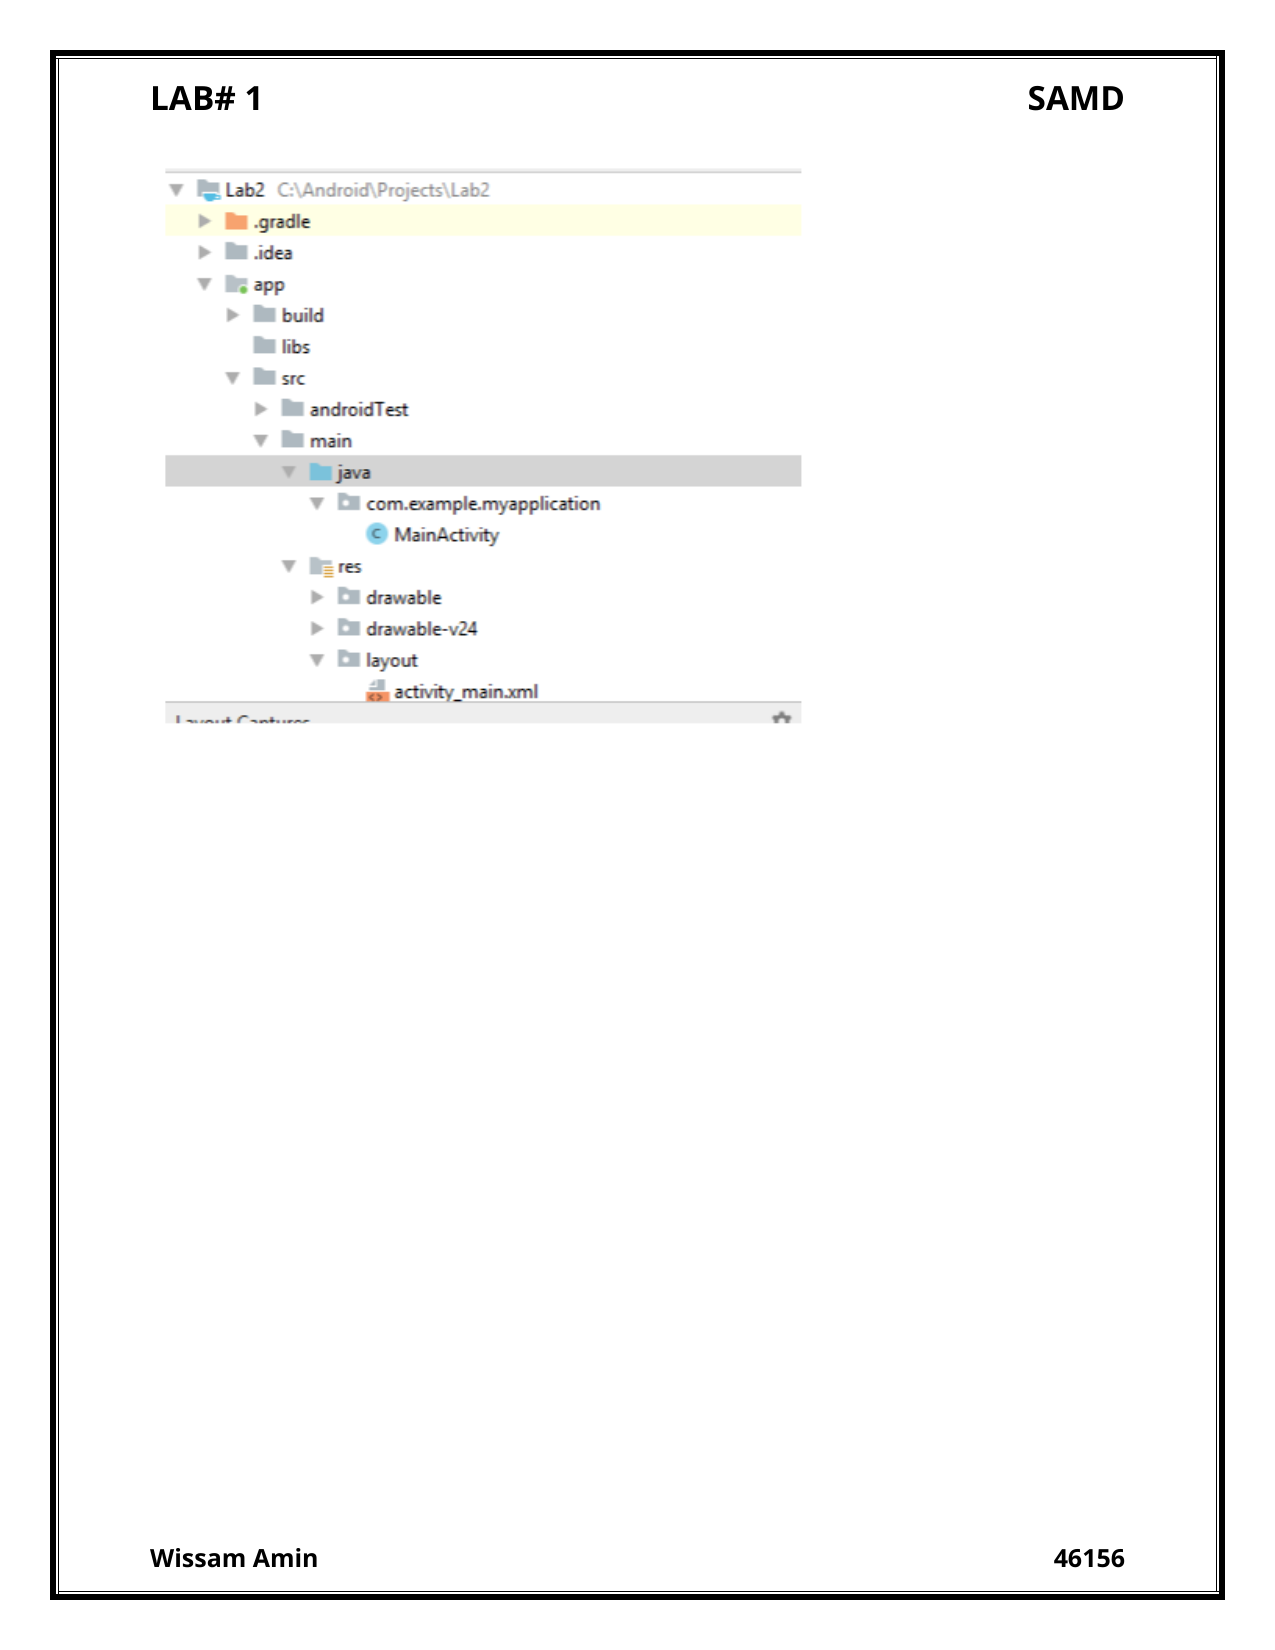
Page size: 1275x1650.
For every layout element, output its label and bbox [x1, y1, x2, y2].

picture [150, 153, 811, 736]
